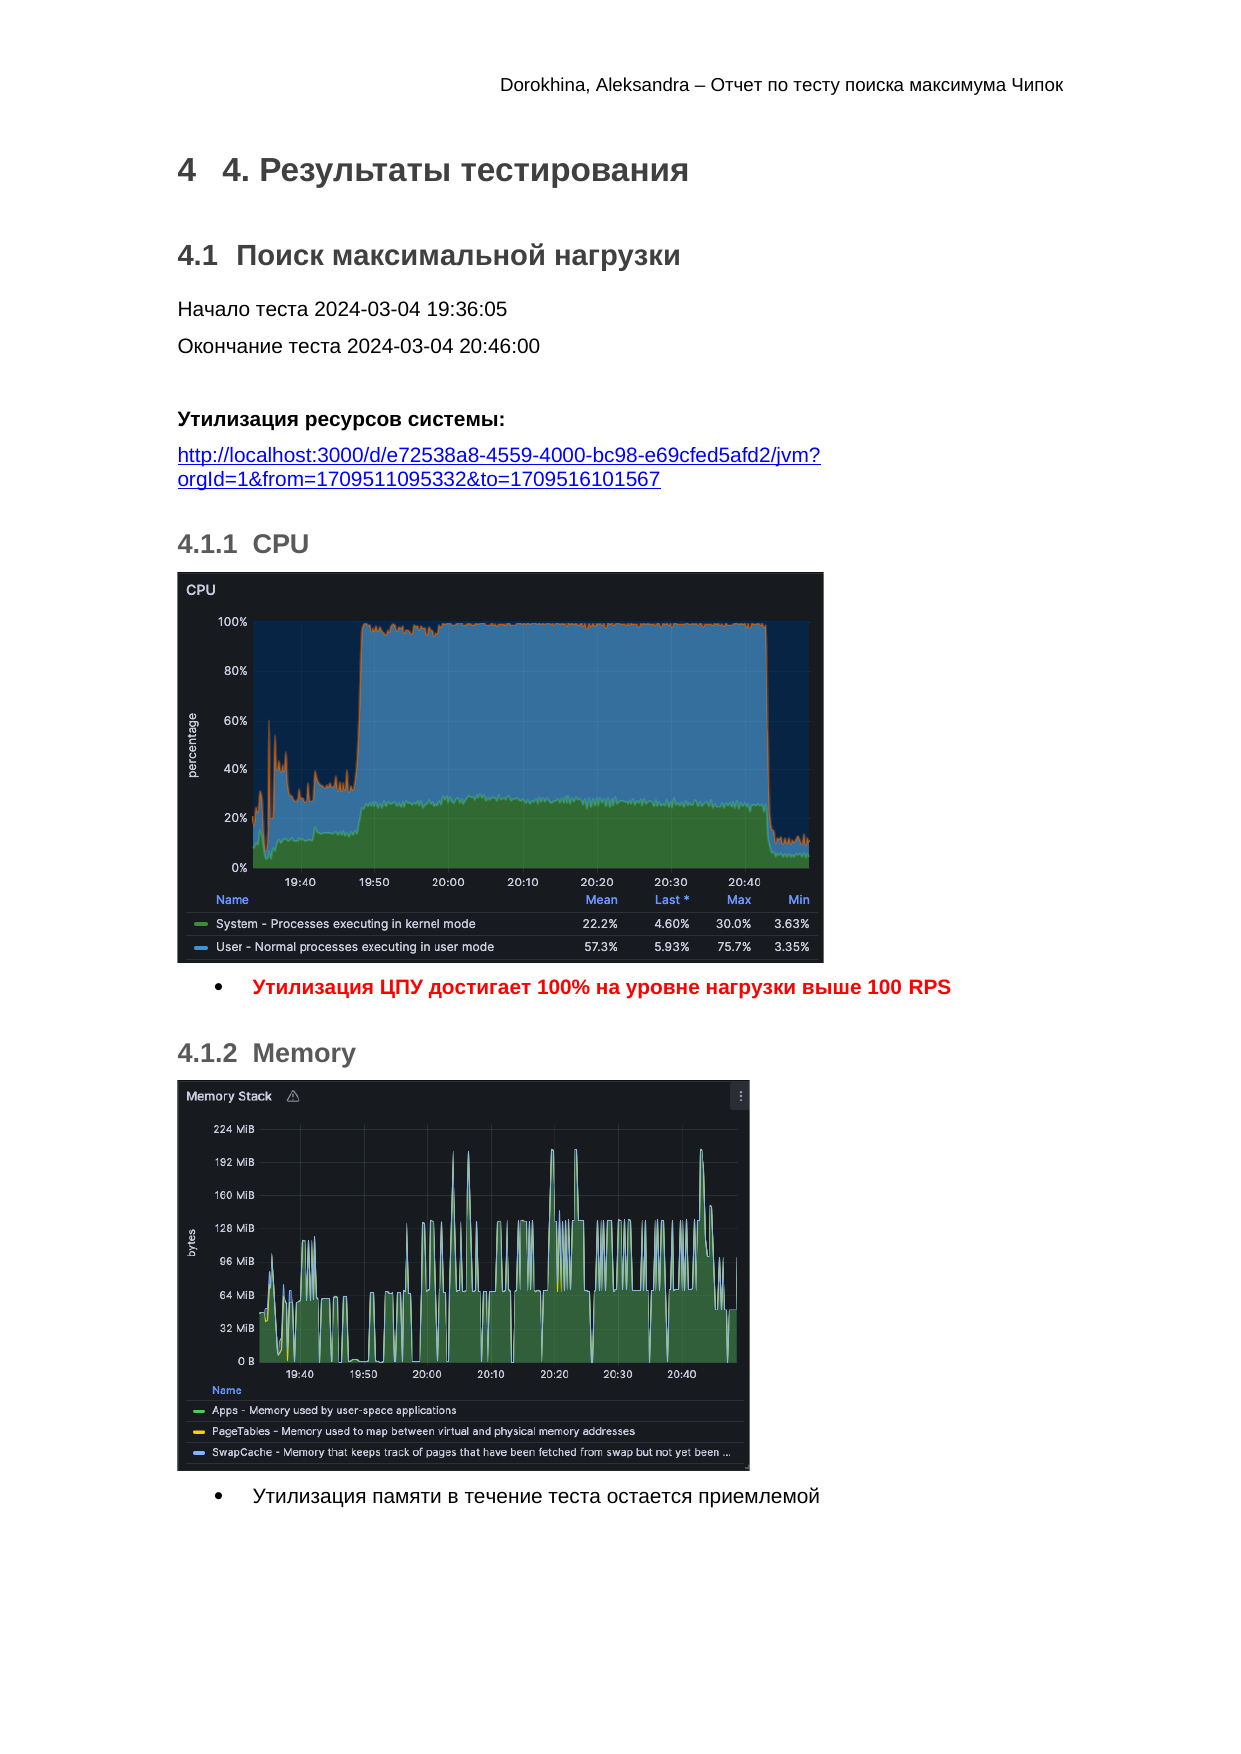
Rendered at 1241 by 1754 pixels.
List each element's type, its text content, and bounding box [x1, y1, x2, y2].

subtitle Memory [177, 1037, 1063, 1068]
text http://localhost:3000/d/e72538a8-4559-4000-bc98-e69cfed5afd2/jvm?orgId=1&from=1709511095332&to=1709516101567 [177, 443, 1063, 491]
subtitle Поиск максимальной нагрузки [177, 238, 1063, 272]
text Утилизация ресурсов системы: [177, 406, 1063, 430]
subtitle 4. Результаты тестирования [177, 150, 1063, 188]
list Утилизация памяти в течение теста остается приемлемой [215, 1483, 1063, 1508]
picture [177, 1080, 750, 1471]
list Утилизация ЦПУ достигает 100% на уровне нагрузки выше 100 RPS [215, 975, 1063, 999]
text Начало теста 2024-03-04 19:36:05 [177, 297, 1063, 321]
text Окончание теста 2024-03-04 20:46:00 [177, 333, 1063, 357]
subtitle CPU [177, 528, 1063, 559]
picture [177, 572, 824, 963]
